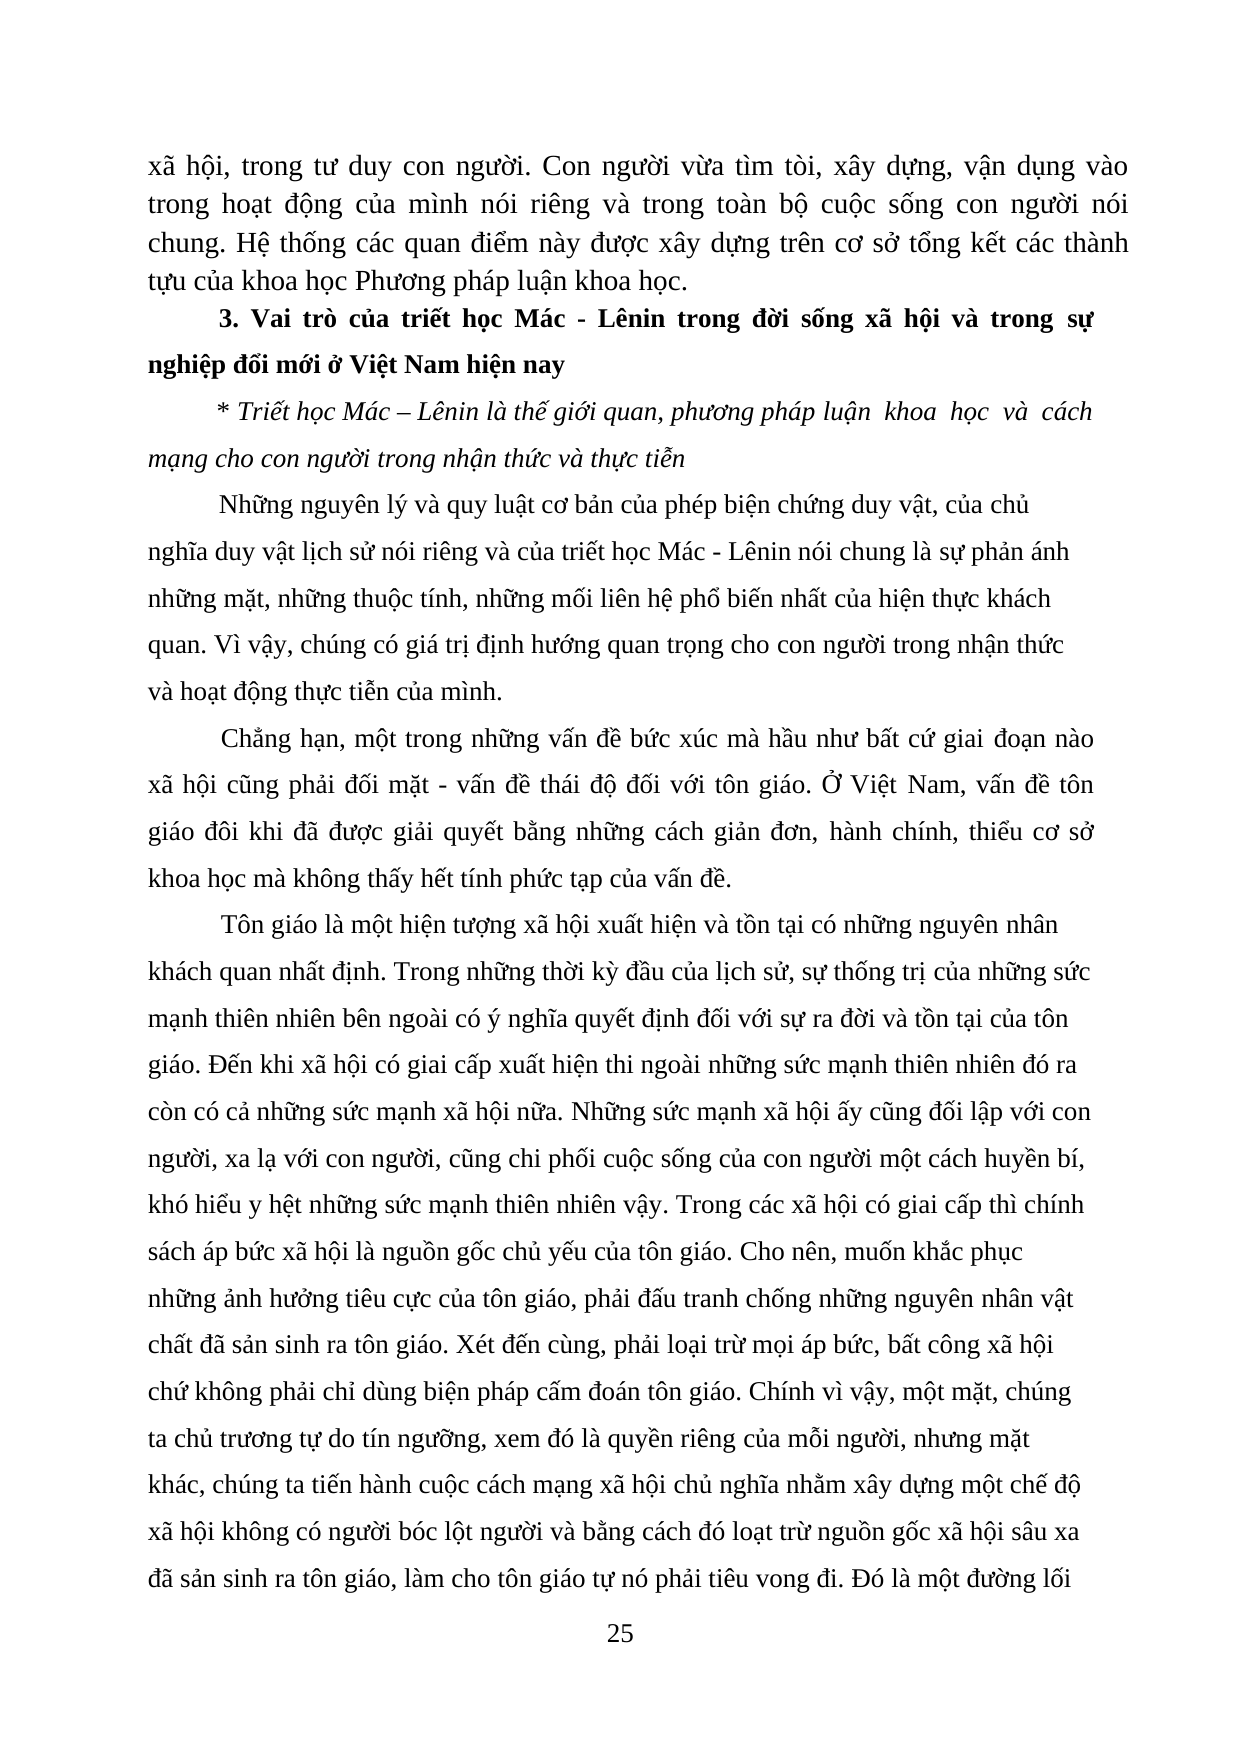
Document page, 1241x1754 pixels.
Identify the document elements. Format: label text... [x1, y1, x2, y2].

text 3. Vai trò của triết học Mác - Lênin trong đời sống xã hội và trong sự nghiệp đổi mới ở Việt Nam hiện nay [148, 302, 1094, 380]
text * Triết học Mác – Lênin là thế giới quan, phương pháp luận khoa học và cách mạng cho con người trong nhận thức và thực tiễn [148, 395, 1092, 473]
text Những nguyên lý và quy luật cơ bản của phép biện chứng duy vật, của chủ nghĩa duy vật lịch sử nói riêng và của triết học Mác - Lênin nói chung là sự phản ánh những mặt, những thuộc tính, những mối liên hệ phổ biến nhất của hiện thực khách quan. Vì vậy, chúng có giá trị định hướng quan trọng cho con người trong nhận thức và hoạt động thực tiễn của mình. [148, 488, 1094, 706]
text Chẳng hạn, một trong những vấn đề bức xúc mà hầu như bất cứ giai đoạn nào xã hội cũng phải đối mặt - vấn đề thái độ đối với tôn giáo. Ở Việt Nam, vấn đề tôn giáo đôi khi đã được giải quyết bằng những cách giản đơn, hành chính, thiểu cơ sở khoa học mà không thấy hết tính phức tạp của vấn đề. [148, 722, 1094, 893]
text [148, 908, 1094, 1593]
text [148, 148, 1130, 297]
